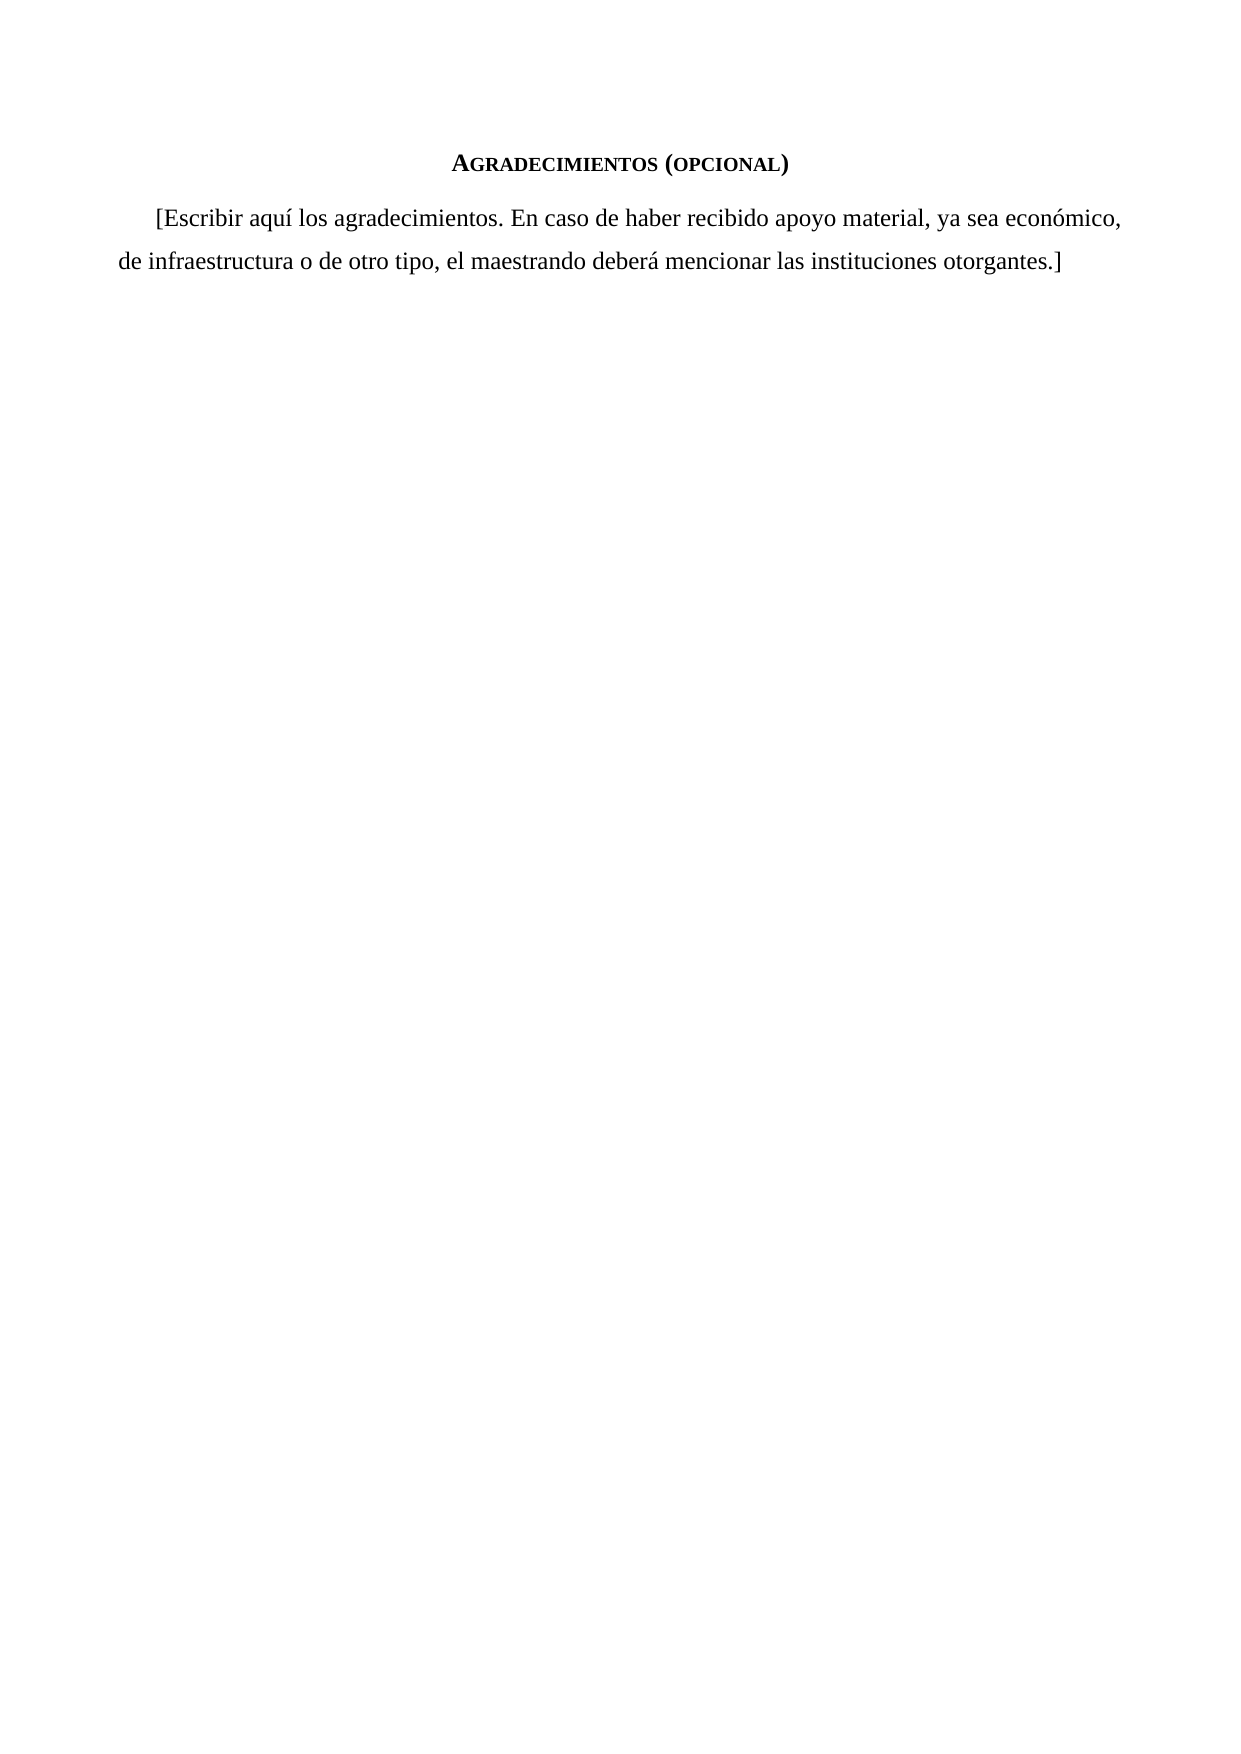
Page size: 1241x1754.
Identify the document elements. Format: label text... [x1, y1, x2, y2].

text [Escribir aquí los agradecimientos. En caso de haber recibido apoyo material, ya sea económico, de infraestructura o de otro tipo, el maestrando deberá mencionar las instituciones otorgantes.] [118, 203, 1122, 275]
text Agradecimientos (opcional) [118, 148, 1122, 176]
